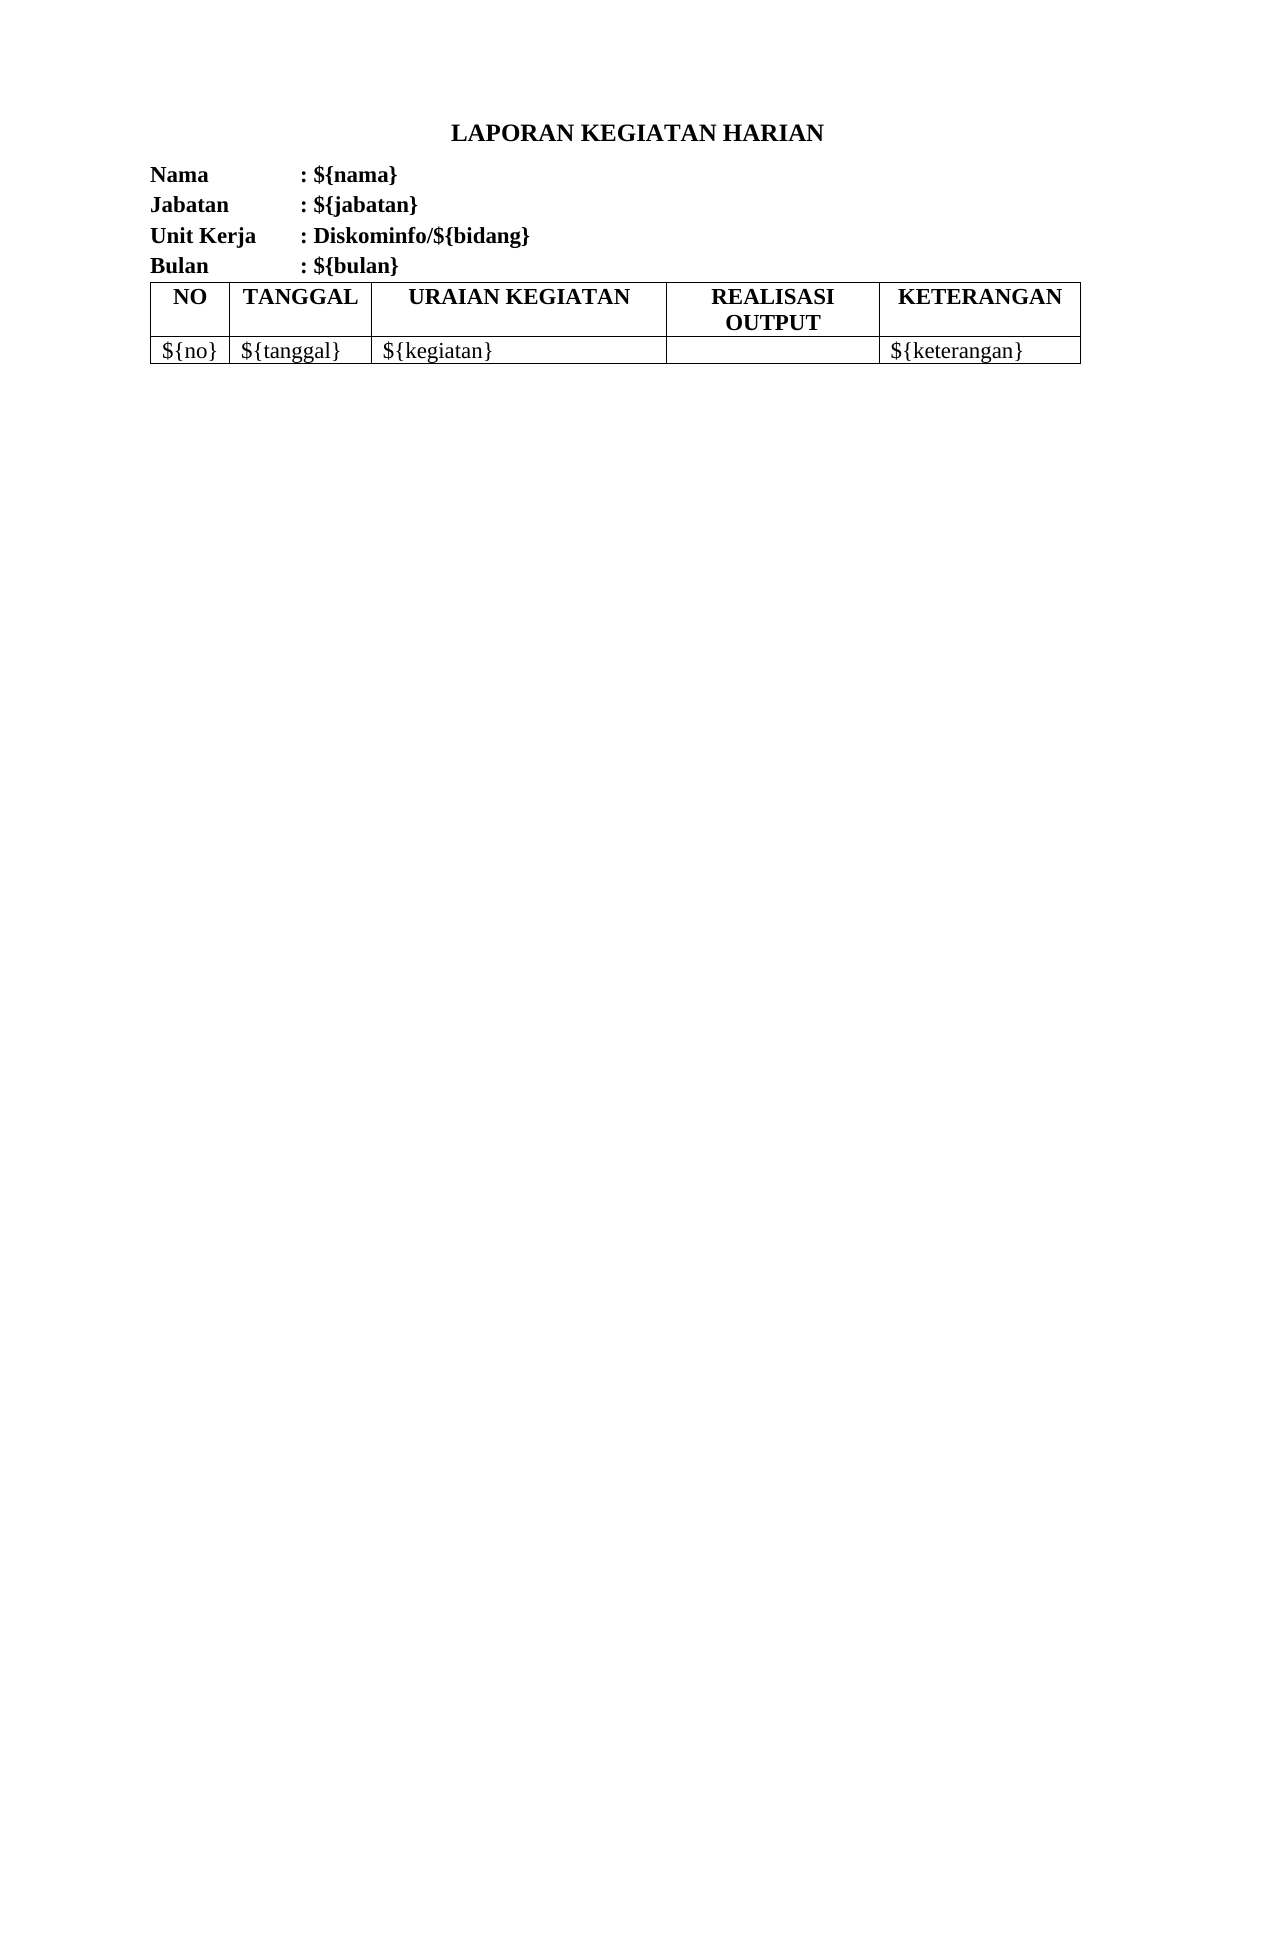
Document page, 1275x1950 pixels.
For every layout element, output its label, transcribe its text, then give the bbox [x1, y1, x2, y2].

table_cell [667, 337, 879, 363]
table_header REALISASI OUTPUT [667, 283, 879, 336]
table_cell ${tanggal} [230, 337, 371, 363]
text Nama : ${nama} [150, 161, 1125, 188]
table_header NO [151, 283, 229, 336]
table_cell ${keterangan} [880, 337, 1080, 363]
table_header URAIAN KEGIATAN [372, 283, 666, 336]
table_cell ${no} [151, 337, 229, 363]
text LAPORAN KEGIATAN HARIAN [150, 118, 1125, 147]
text Bulan : ${bulan} [150, 252, 1125, 278]
table_header TANGGAL [230, 283, 371, 336]
table_cell ${kegiatan} [372, 337, 666, 363]
text Jabatan : ${jabatan} [150, 191, 1125, 218]
table_header KETERANGAN [880, 283, 1080, 336]
text Unit Kerja : Diskominfo/${bidang} [150, 222, 1125, 248]
